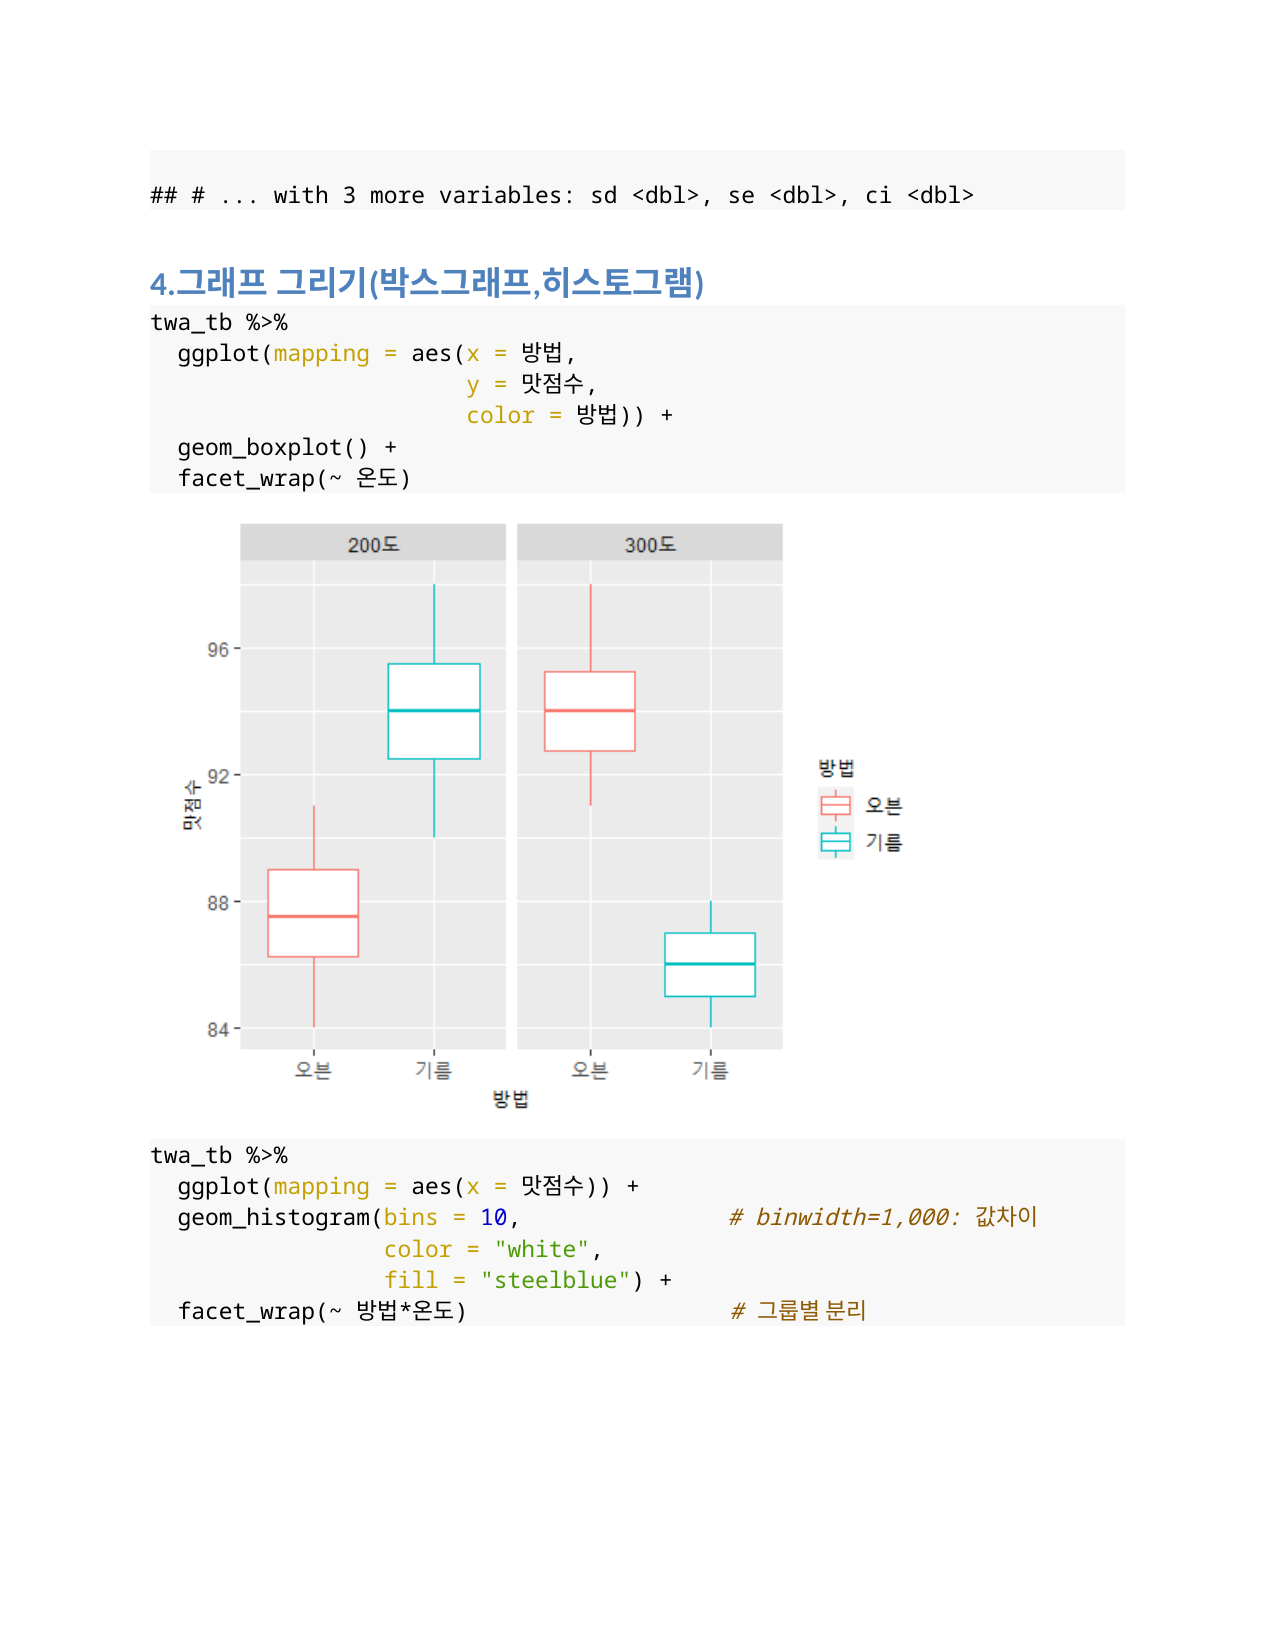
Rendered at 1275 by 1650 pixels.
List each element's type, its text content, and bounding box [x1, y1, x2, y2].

picture [168, 513, 927, 1121]
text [150, 150, 1125, 210]
subtitle 4.그래프 그리기(박스그래프,히스토그램) [150, 260, 1125, 305]
text twa_tb %>% ggplot(mapping = aes(x = 맛점수)) + geom_histogram(bins = 10, # binwidth=1,000: 값차이 color = "white", fill = "steelblue") + facet_wrap(~ 방법*온도) # 그룹별 분리 [287, 1139, 1125, 1326]
text twa_tb %>% ggplot(mapping = aes(x = 방법, y = 맛점수, color = 방법)) + geom_boxplot() + facet_wrap(~ 온도) [287, 305, 1125, 493]
